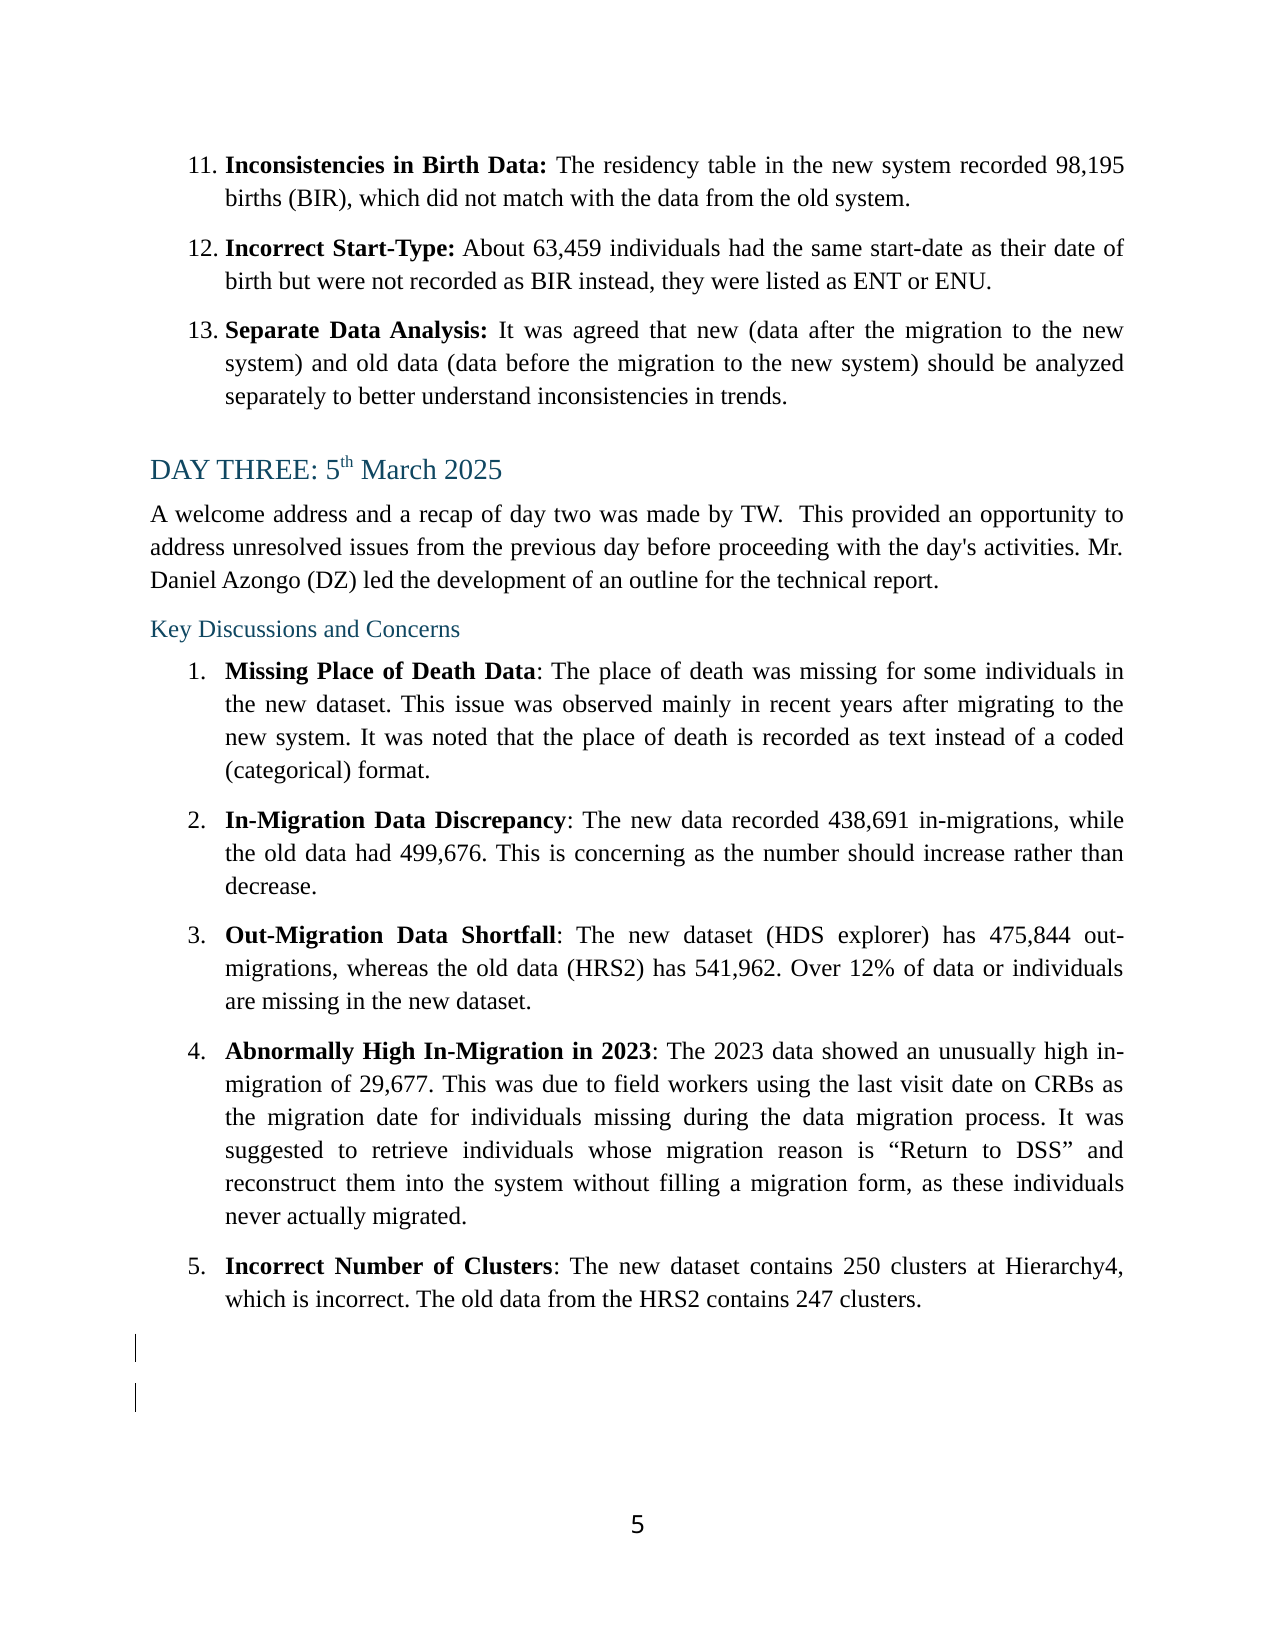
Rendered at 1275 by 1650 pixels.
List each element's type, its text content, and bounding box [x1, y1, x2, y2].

text A welcome address and a recap of day two was made by TW. This provided an opportunity to address unresolved issues from the previous day before proceeding with the day's activities. Mr. Daniel Azongo (DZ) led the development of an outline for the technical report. [150, 499, 1125, 594]
list Incorrect Start-Type: About 63,459 individuals had the same start-date as their date of birth but were not recorded as BIR instead, they were listed as ENT or ENU. [187, 233, 1125, 294]
list Separate Data Analysis: It was agreed that new (data after the migration to the new system) and old data (data before the migration to the new system) should be analyzed separately to better understand inconsistencies in trends. [187, 315, 1125, 410]
list Abnormally High In-Migration in 2023: The 2023 data showed an unusually high in-migration of 29,677. This was due to field workers using the last visit date on CRBs as the migration date for individuals missing during the data migration process. It was suggested to retrieve individuals whose migration reason is “Return to DSS” and reconstruct them into the system without filling a migration form, as these individuals never actually migrated. [187, 1036, 1125, 1230]
list Missing Place of Death Data: The place of death was missing for some individuals in the new dataset. This issue was observed mainly in recent years after migrating to the new system. It was noted that the place of death is recorded as text instead of a coded (categorical) format. [187, 656, 1125, 784]
list In-Migration Data Discrepancy: The new data recorded 438,691 in-migrations, while the old data had 499,676. This is concerning as the number should increase rather than decrease. [187, 805, 1125, 899]
subtitle Key Discussions and Concerns [150, 614, 1125, 643]
list Incorrect Number of Clusters: The new dataset contains 250 clusters at Hierarchy4, which is incorrect. The old data from the HRS2 contains 247 clusters. [187, 1251, 1125, 1313]
list Out-Migration Data Shortfall: The new dataset (HDS explorer) has 475,844 out-migrations, whereas the old data (HRS2) has 541,962. Over 12% of data or individuals are missing in the new dataset. [187, 920, 1125, 1015]
subtitle DAY THREE: 5th March 2025 [150, 452, 1125, 486]
list Inconsistencies in Birth Data: The residency table in the new system recorded 98,195 births (BIR), which did not match with the data from the old system. [187, 150, 1125, 212]
